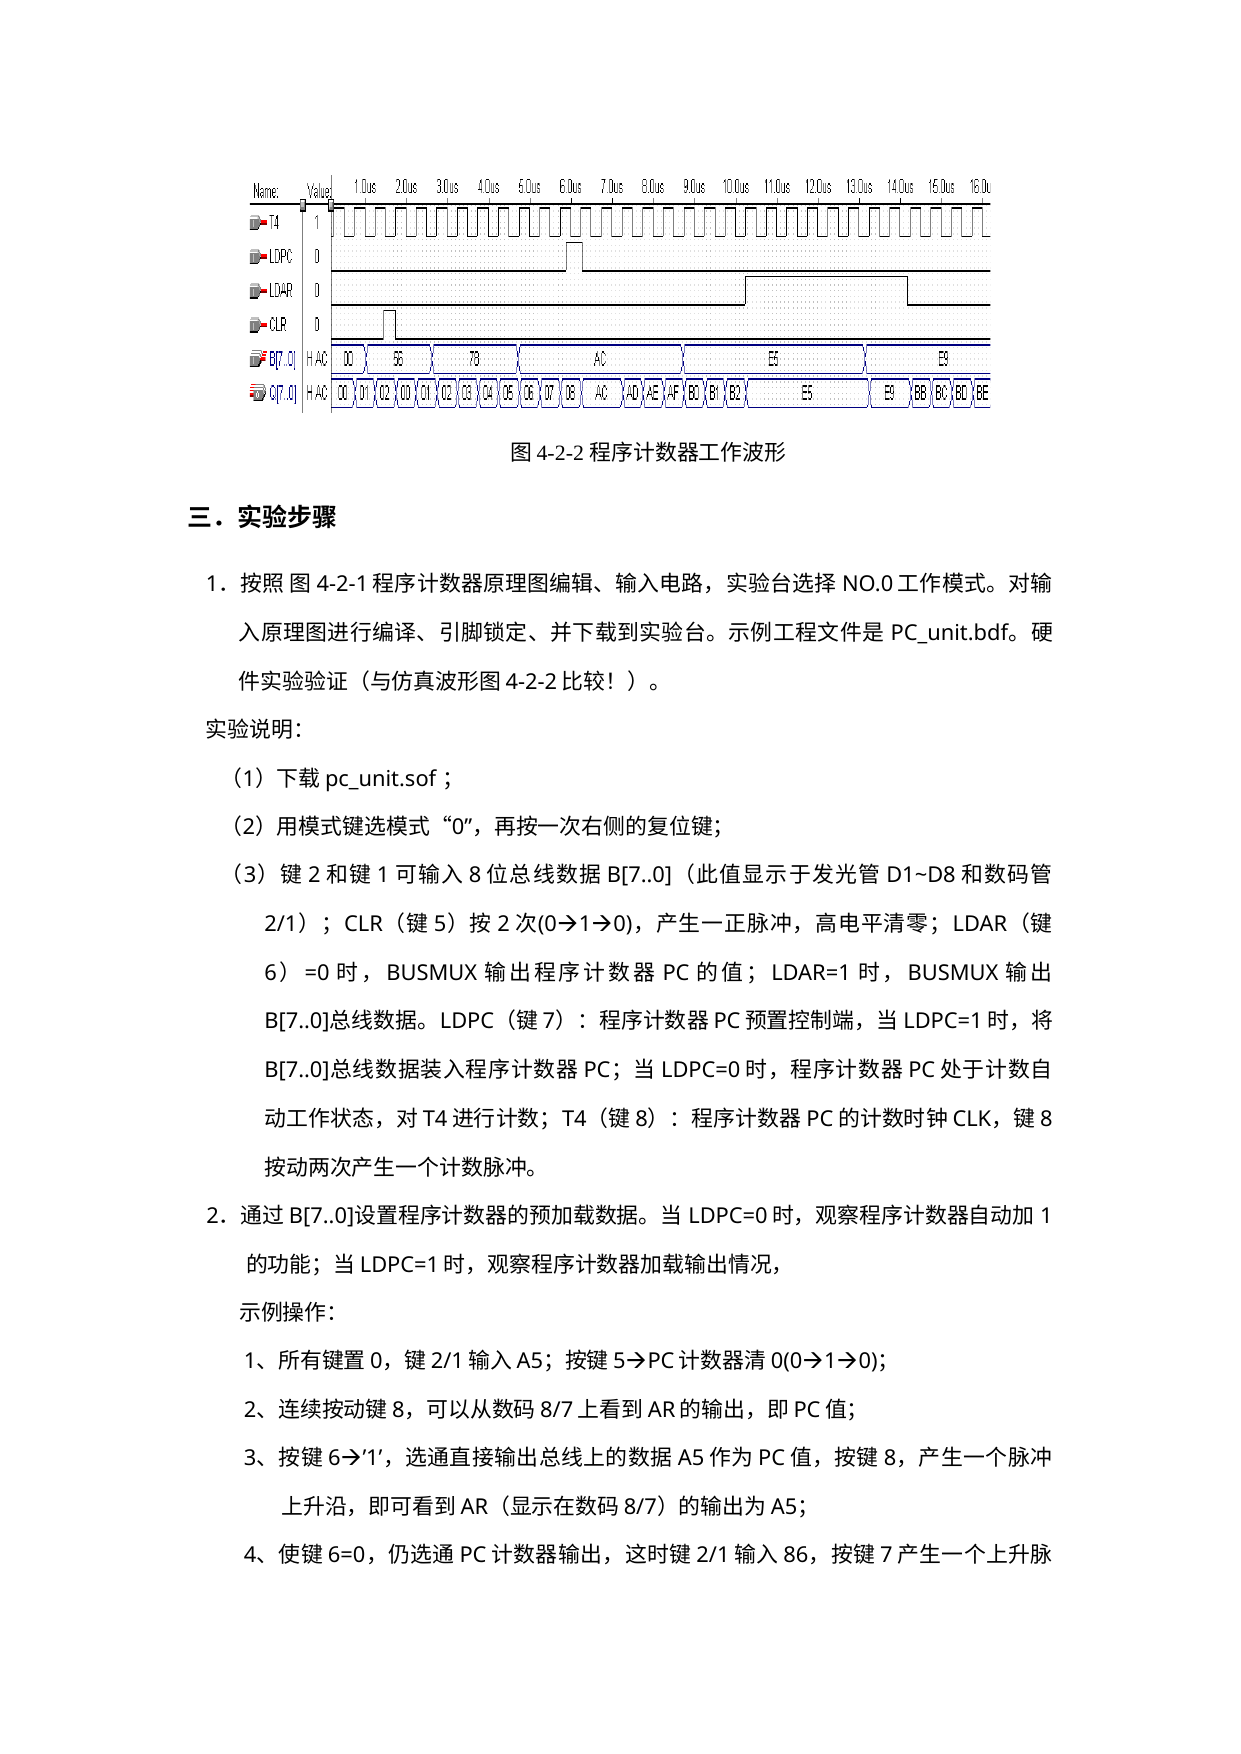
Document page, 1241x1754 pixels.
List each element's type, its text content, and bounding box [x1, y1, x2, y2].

text 示例操作： [239, 1295, 1053, 1327]
text 2、连续按动键8，可以从数码8/7上看到AR的输出，即PC值； [244, 1391, 1053, 1424]
text 2．通过B[7..0]设置程序计数器的预加载数据。当LDPC=0时，观察程序计数器自动加1的功能；当LDPC=1时，观察程序计数器加载输出情况， [206, 1198, 1053, 1279]
text 图 程序计数器工作波形 [244, 434, 1053, 467]
text （1）下载pc_unit.sof ； [220, 760, 1053, 793]
text （3）键2和键1可输入8位总线数据B[7..0]（此值显示于发光管D1~D8和数码管2/1）；CLR（键5）按2次(010)，产生一正脉冲，高电平清零；LDAR（键6）=0时，BUSMUX输出程序计数器PC的值；LDAR=1时，BUSMUX输出B[7..0]总线数据。LDPC（键7）：程序计数器PC预置控制端，当LDPC=1时，将B[7..0]总线数据装入程序计数器PC；当LDPC=0时，程序计数器PC处于计数自动工作状态，对T4进行计数；T4（键8）：程序计数器PC的计数时钟CLK，键8按动两次产生一个计数脉冲。 [220, 857, 1053, 1182]
text 3、按键’，选通直接输出总线上的数据A5作为PC值，按键8，产生一个脉冲上升沿，即可看到AR（显示在数码8/7）的输出为A5； [243, 1440, 1053, 1521]
text 实验说明： [206, 712, 1053, 744]
text 1．按照 图程序计数器原理图编辑、输入电路，实验台选择NO.0工作模式。对输入原理图进行编译、引脚锁定、并下载到实验台。示例工程文件是PC_unit.bdf。硬件实验验证（与仿真波形图4-2-2比较！）。 [206, 566, 1053, 696]
picture [249, 162, 991, 413]
text 三．实验步骤 [187, 483, 1053, 548]
text 1、所有键置0，键2/1输入A5；按键5PC计数器清0(010)； [244, 1343, 1053, 1376]
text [243, 1537, 1053, 1569]
text （2）用模式键选模式“0”，再按一次右侧的复位键； [220, 808, 1053, 841]
